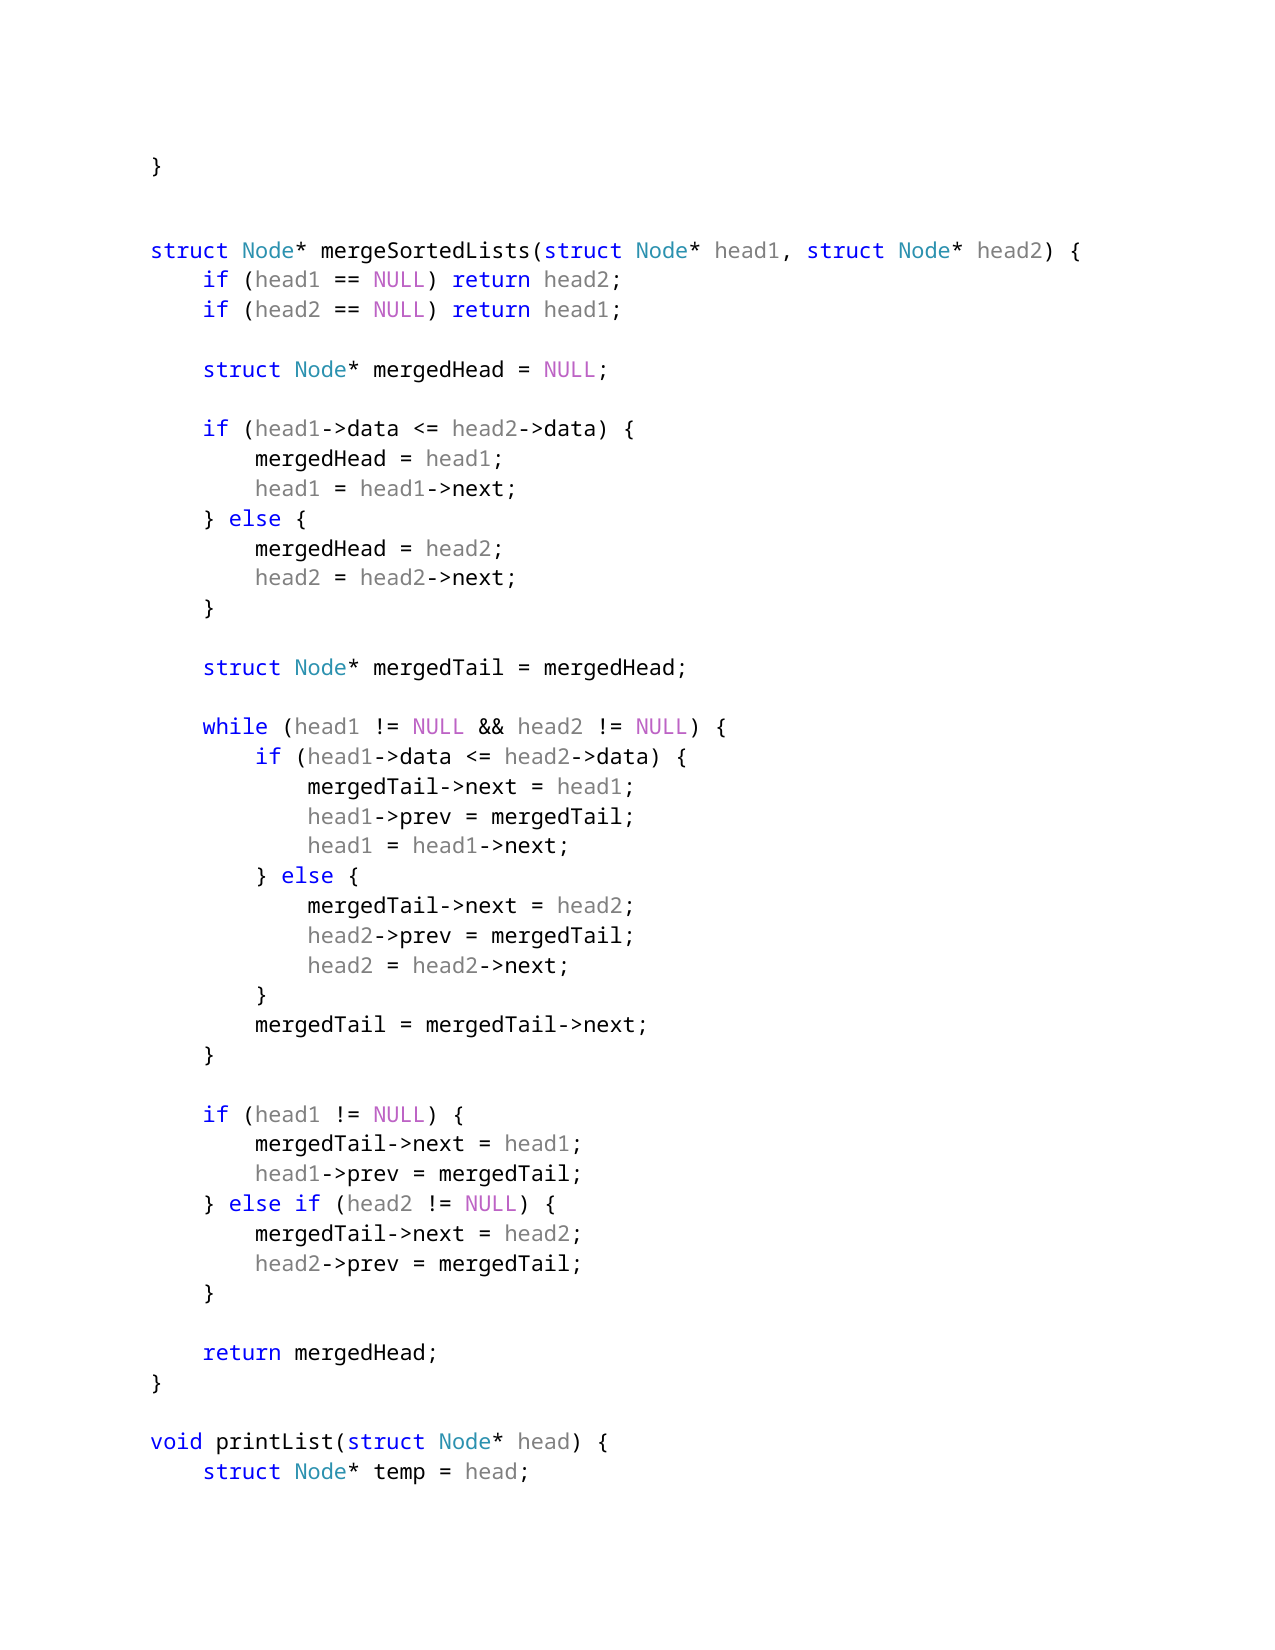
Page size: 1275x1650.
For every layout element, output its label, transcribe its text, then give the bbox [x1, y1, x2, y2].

text while (head1 != NULL && head2 != NULL) { [150, 711, 1125, 741]
text head2 = head2->next; [150, 949, 1125, 979]
text mergedTail->next = head1; [150, 1128, 1125, 1158]
text mergedTail->next = head1; [150, 771, 1125, 801]
text struct Node* mergedTail = mergedHead; [150, 652, 1125, 681]
text } [150, 150, 1125, 180]
text struct Node* temp = head; [150, 1456, 1125, 1486]
text head2->prev = mergedTail; [150, 920, 1125, 949]
text } [150, 979, 1125, 1009]
text head1 = head1->next; [150, 473, 1125, 503]
text mergedHead = head2; [150, 532, 1125, 562]
text if (head1->data <= head2->data) { [150, 413, 1125, 443]
text return mergedHead; [150, 1337, 1125, 1367]
text head1->prev = mergedTail; [150, 1158, 1125, 1188]
text struct Node* mergedHead = NULL; [150, 354, 1125, 383]
text if (head1->data <= head2->data) { [150, 741, 1125, 771]
text } [150, 1367, 1125, 1396]
text if (head1 == NULL) return head2; [150, 264, 1125, 294]
text mergedTail->next = head2; [150, 890, 1125, 920]
text mergedHead = head1; [150, 443, 1125, 473]
text if (head2 == NULL) return head1; [150, 294, 1125, 324]
text } [150, 592, 1125, 622]
text } else if (head2 != NULL) { [150, 1188, 1125, 1218]
text mergedTail->next = head2; [150, 1218, 1125, 1247]
text head1 = head1->next; [150, 830, 1125, 860]
text mergedTail = mergedTail->next; [150, 1009, 1125, 1039]
text head2->prev = mergedTail; [150, 1247, 1125, 1277]
text head2 = head2->next; [150, 562, 1125, 592]
text head1->prev = mergedTail; [150, 801, 1125, 830]
text struct Node* mergeSortedLists(struct Node* head1, struct Node* head2) { [150, 234, 1125, 264]
text if (head1 != NULL) { [150, 1098, 1125, 1128]
text } [150, 1039, 1125, 1069]
text } else { [150, 860, 1125, 890]
text void printList(struct Node* head) { [150, 1426, 1125, 1456]
text } [150, 1277, 1125, 1307]
text } else { [150, 503, 1125, 532]
